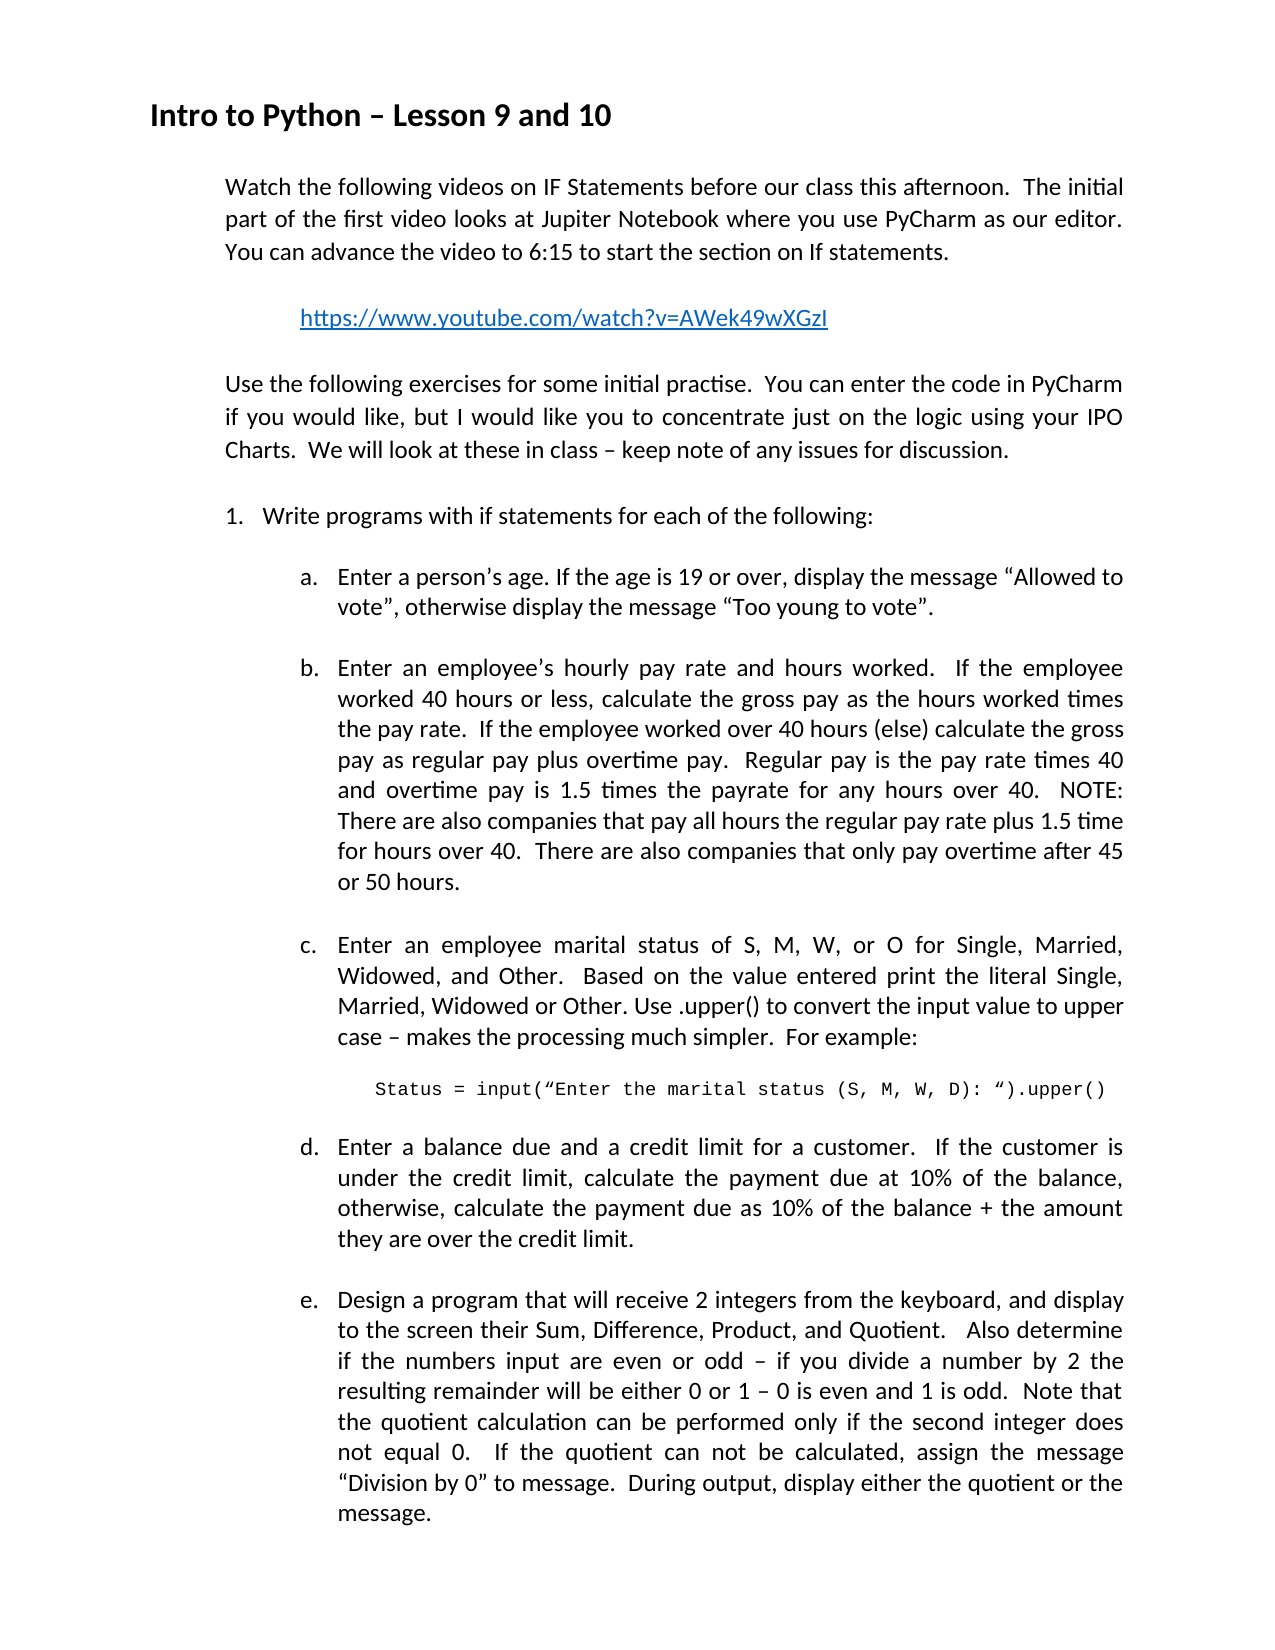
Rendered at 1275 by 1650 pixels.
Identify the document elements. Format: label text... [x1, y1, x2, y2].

list Enter an employee marital status of S, M, W, or O for Single, Married, Widowed, and Other. Based on the value entered print the literal Single, Married, Widowed or Other. Use .upper() to convert the input value to upper case – makes the processing much simpler. For example: [300, 929, 1125, 1052]
list Enter a balance due and a credit limit for a customer. If the customer is under the credit limit, calculate the payment due at 10% of the balance, otherwise, calculate the payment due as 10% of the balance + the amount they are over the credit limit. [300, 1131, 1125, 1253]
list Design a program that will receive 2 integers from the keyboard, and display to the screen their Sum, Difference, Product, and Quotient. Also determine if the numbers input are even or odd – if you divide a number by 2 the resulting remainder will be either 0 or 1 – 0 is even and 1 is odd. Note that the quotient calculation can be performed only if the second integer does not equal 0. If the quotient can not be calculated, assign the message “Division by 0” to message. During output, display either the quotient or the message. [300, 1284, 1125, 1528]
text Status = input(“Enter the marital status (S, M, W, D): “).upper() [300, 1079, 1125, 1101]
text Watch the following videos on IF Statements before our class this afternoon. The initial part of the first video looks at Jupiter Notebook where you use PyCharm as our editor. You can advance the video to 6:15 to start the section on If statements. [225, 171, 1125, 267]
text https://www.youtube.com/watch?v=AWek49wXGzI [225, 302, 1125, 333]
text Intro to Python – Lesson 9 and 10 [150, 94, 1125, 134]
list Enter an employee’s hourly pay rate and hours worked. If the employee worked 40 hours or less, calculate the gross pay as the hours worked times the pay rate. If the employee worked over 40 hours (else) calculate the gross pay as regular pay plus overtime pay. Regular pay is the pay rate times 40 and overtime pay is 1.5 times the payrate for any hours over 40. NOTE: There are also companies that pay all hours the regular pay rate plus 1.5 time for hours over 40. There are also companies that only pay overtime after 45 or 50 hours. [300, 652, 1125, 897]
text Use the following exercises for some initial practise. You can enter the code in PyCharm if you would like, but I would like you to concentrate just on the logic using your IPO Charts. We will look at these in class – keep note of any issues for discussion. [225, 368, 1125, 464]
list Write programs with if statements for each of the following: [225, 500, 1125, 530]
list Enter a person’s age. If the age is 19 or over, display the message “Allowed to vote”, otherwise display the message “Too young to vote”. [300, 561, 1125, 622]
